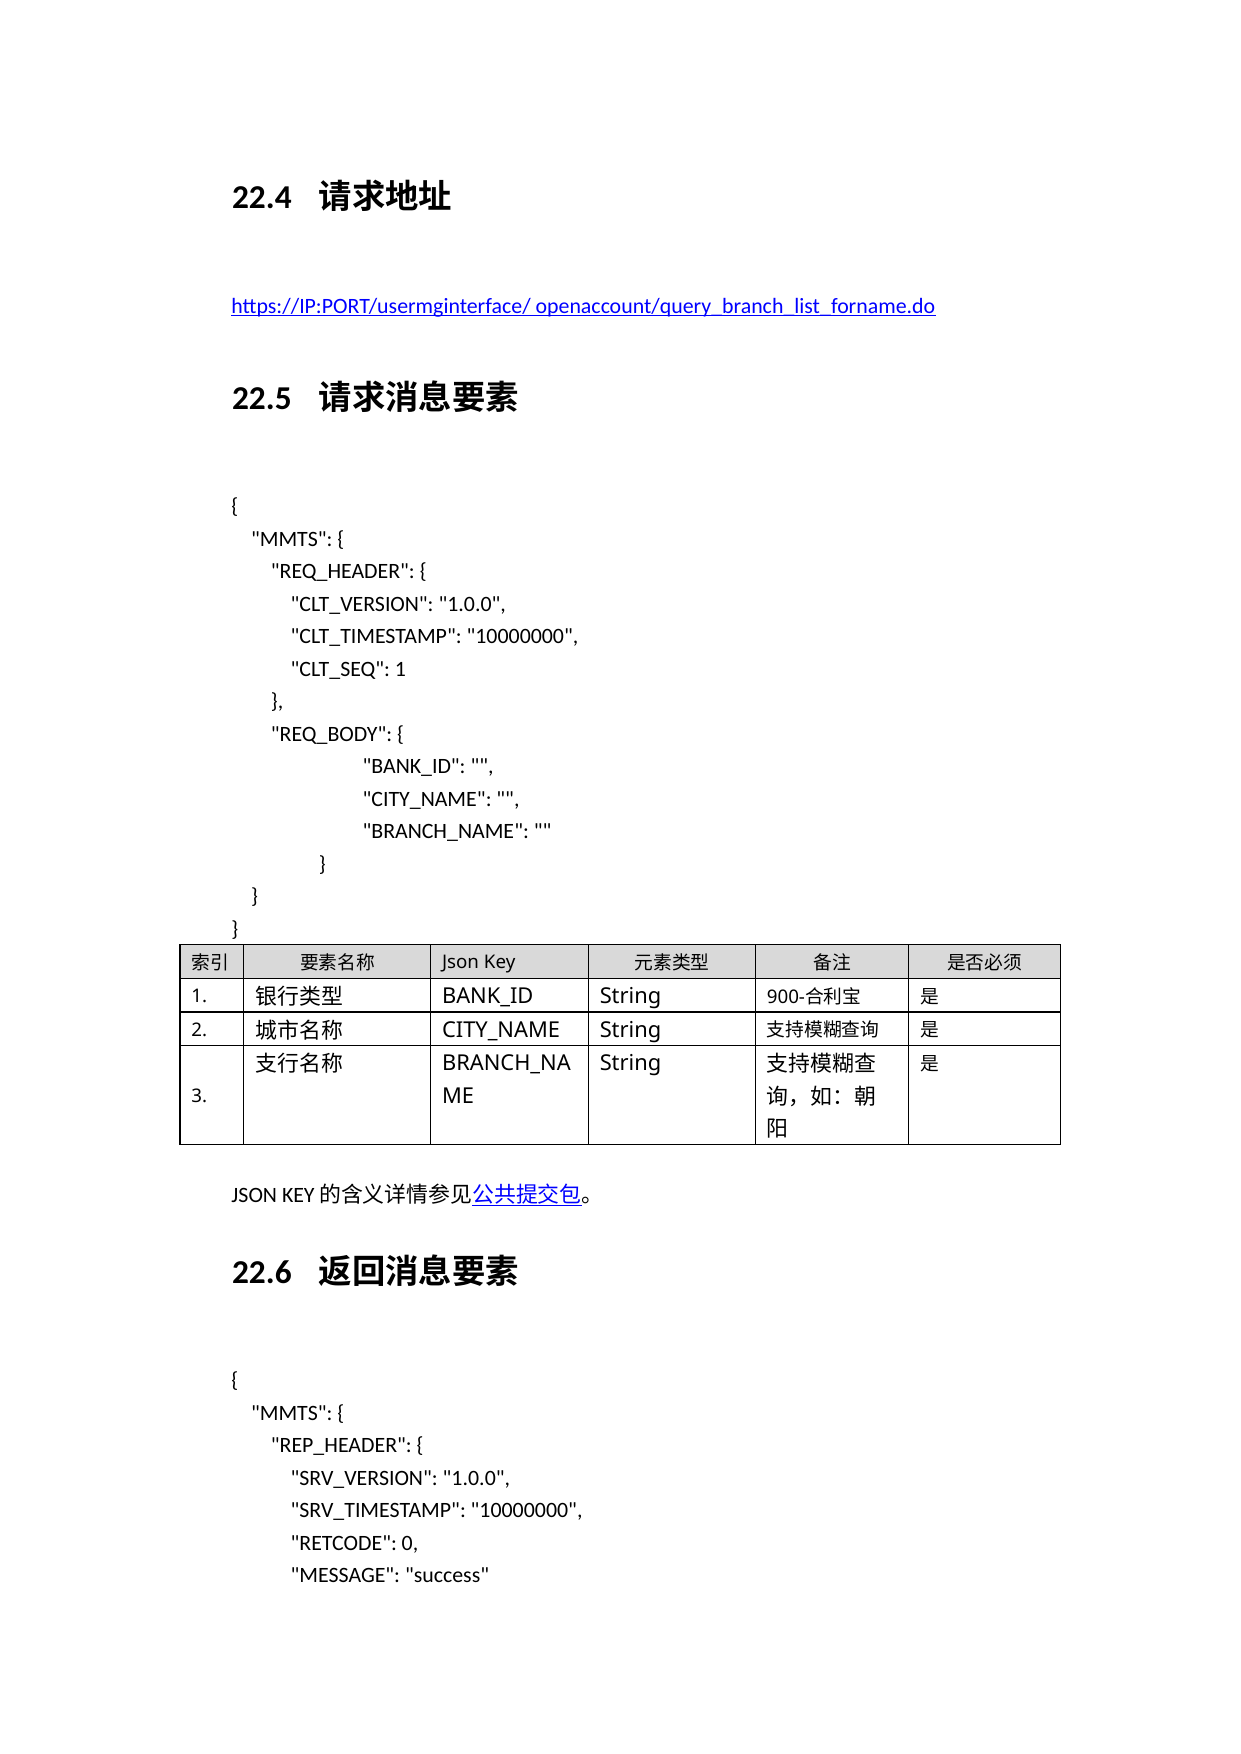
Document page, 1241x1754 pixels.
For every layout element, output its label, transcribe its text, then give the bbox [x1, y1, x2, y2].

text "REQ_HEADER": { [187, 554, 1053, 587]
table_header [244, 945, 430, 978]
text "MMTS": { [187, 522, 1053, 554]
text "BANK_ID": "", [319, 749, 1053, 782]
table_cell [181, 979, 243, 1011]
text "MMTS": { [187, 1396, 1053, 1429]
text { [187, 489, 1053, 522]
text "CLT_TIMESTAMP": "10000000", [187, 619, 1053, 652]
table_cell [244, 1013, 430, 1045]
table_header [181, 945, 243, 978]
text "MESSAGE": "success" [187, 1559, 1053, 1591]
text } [187, 879, 1053, 912]
text } [187, 912, 1053, 944]
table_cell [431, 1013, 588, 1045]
text { [187, 1364, 1053, 1396]
text "REQ_BODY": { [187, 717, 1053, 749]
text "branch_name": "" [319, 814, 1053, 847]
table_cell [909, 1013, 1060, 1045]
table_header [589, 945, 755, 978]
text https://IP:PORT/usermginterface/ openaccount/query_branch_list_forname.do [187, 289, 1053, 322]
text "CLT_SEQ": 1 [187, 652, 1053, 684]
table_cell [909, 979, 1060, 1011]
text "CITY_NAME": "", [319, 782, 1053, 814]
text "SRV_VERSION": "1.0.0", [187, 1461, 1053, 1494]
text "RETCODE": 0, [187, 1526, 1053, 1559]
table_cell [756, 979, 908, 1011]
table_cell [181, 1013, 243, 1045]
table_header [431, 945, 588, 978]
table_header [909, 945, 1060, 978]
text } [275, 847, 1053, 879]
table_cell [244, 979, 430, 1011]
subtitle 请求地址 [232, 162, 1053, 227]
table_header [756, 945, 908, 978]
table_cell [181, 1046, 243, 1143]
text }, [187, 684, 1053, 717]
text "SRV_TIMESTAMP": "10000000", [187, 1494, 1053, 1526]
text "CLT_VERSION": "1.0.0", [187, 587, 1053, 619]
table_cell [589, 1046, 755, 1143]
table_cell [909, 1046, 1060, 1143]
subtitle 返回消息要素 [232, 1237, 1053, 1302]
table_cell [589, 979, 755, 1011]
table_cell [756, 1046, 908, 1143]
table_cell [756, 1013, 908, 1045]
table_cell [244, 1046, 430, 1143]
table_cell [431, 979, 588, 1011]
text JSON KEY的含义详情参见公共提交包。 [187, 1177, 1053, 1209]
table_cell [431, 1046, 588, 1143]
text "REP_HEADER": { [187, 1429, 1053, 1461]
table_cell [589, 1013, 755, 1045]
subtitle 请求消息要素 [232, 362, 1053, 427]
